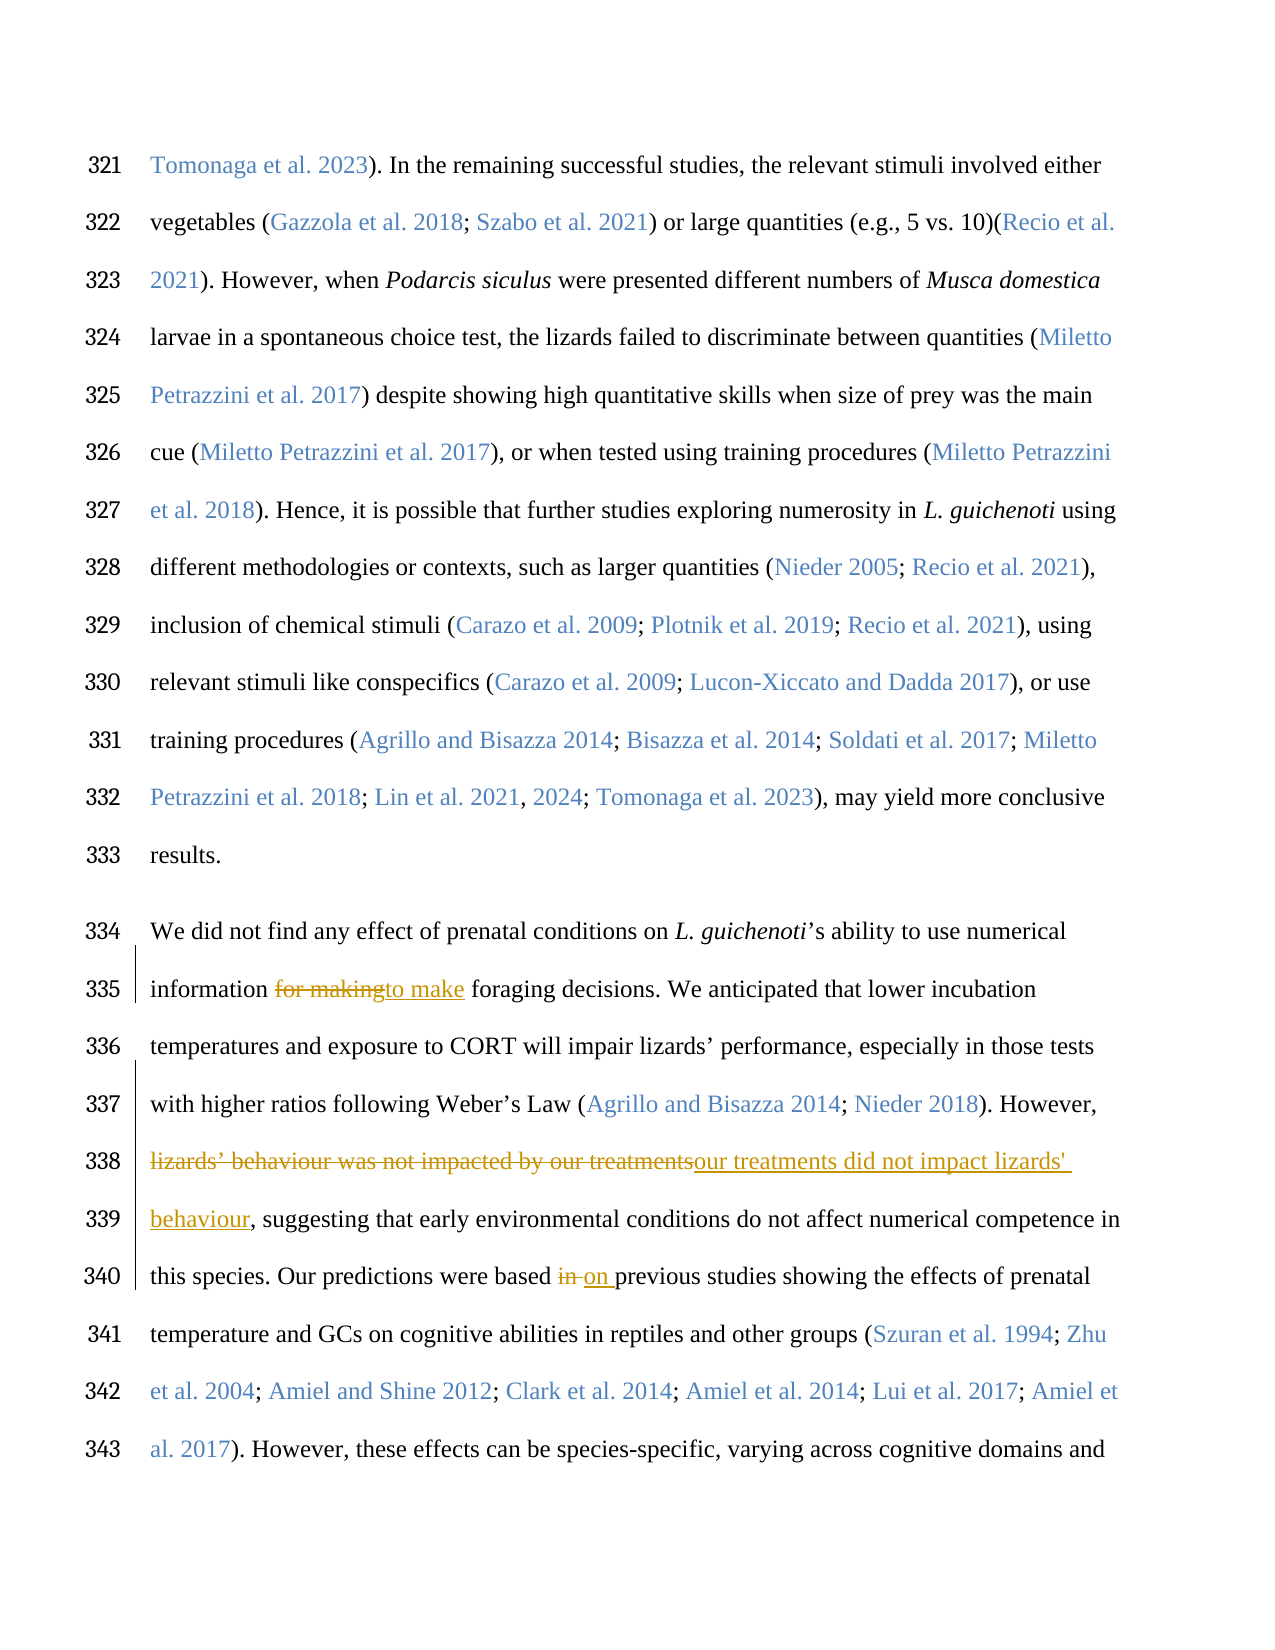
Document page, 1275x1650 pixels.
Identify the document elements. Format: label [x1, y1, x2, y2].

text [150, 916, 1125, 1462]
text [150, 150, 1125, 869]
